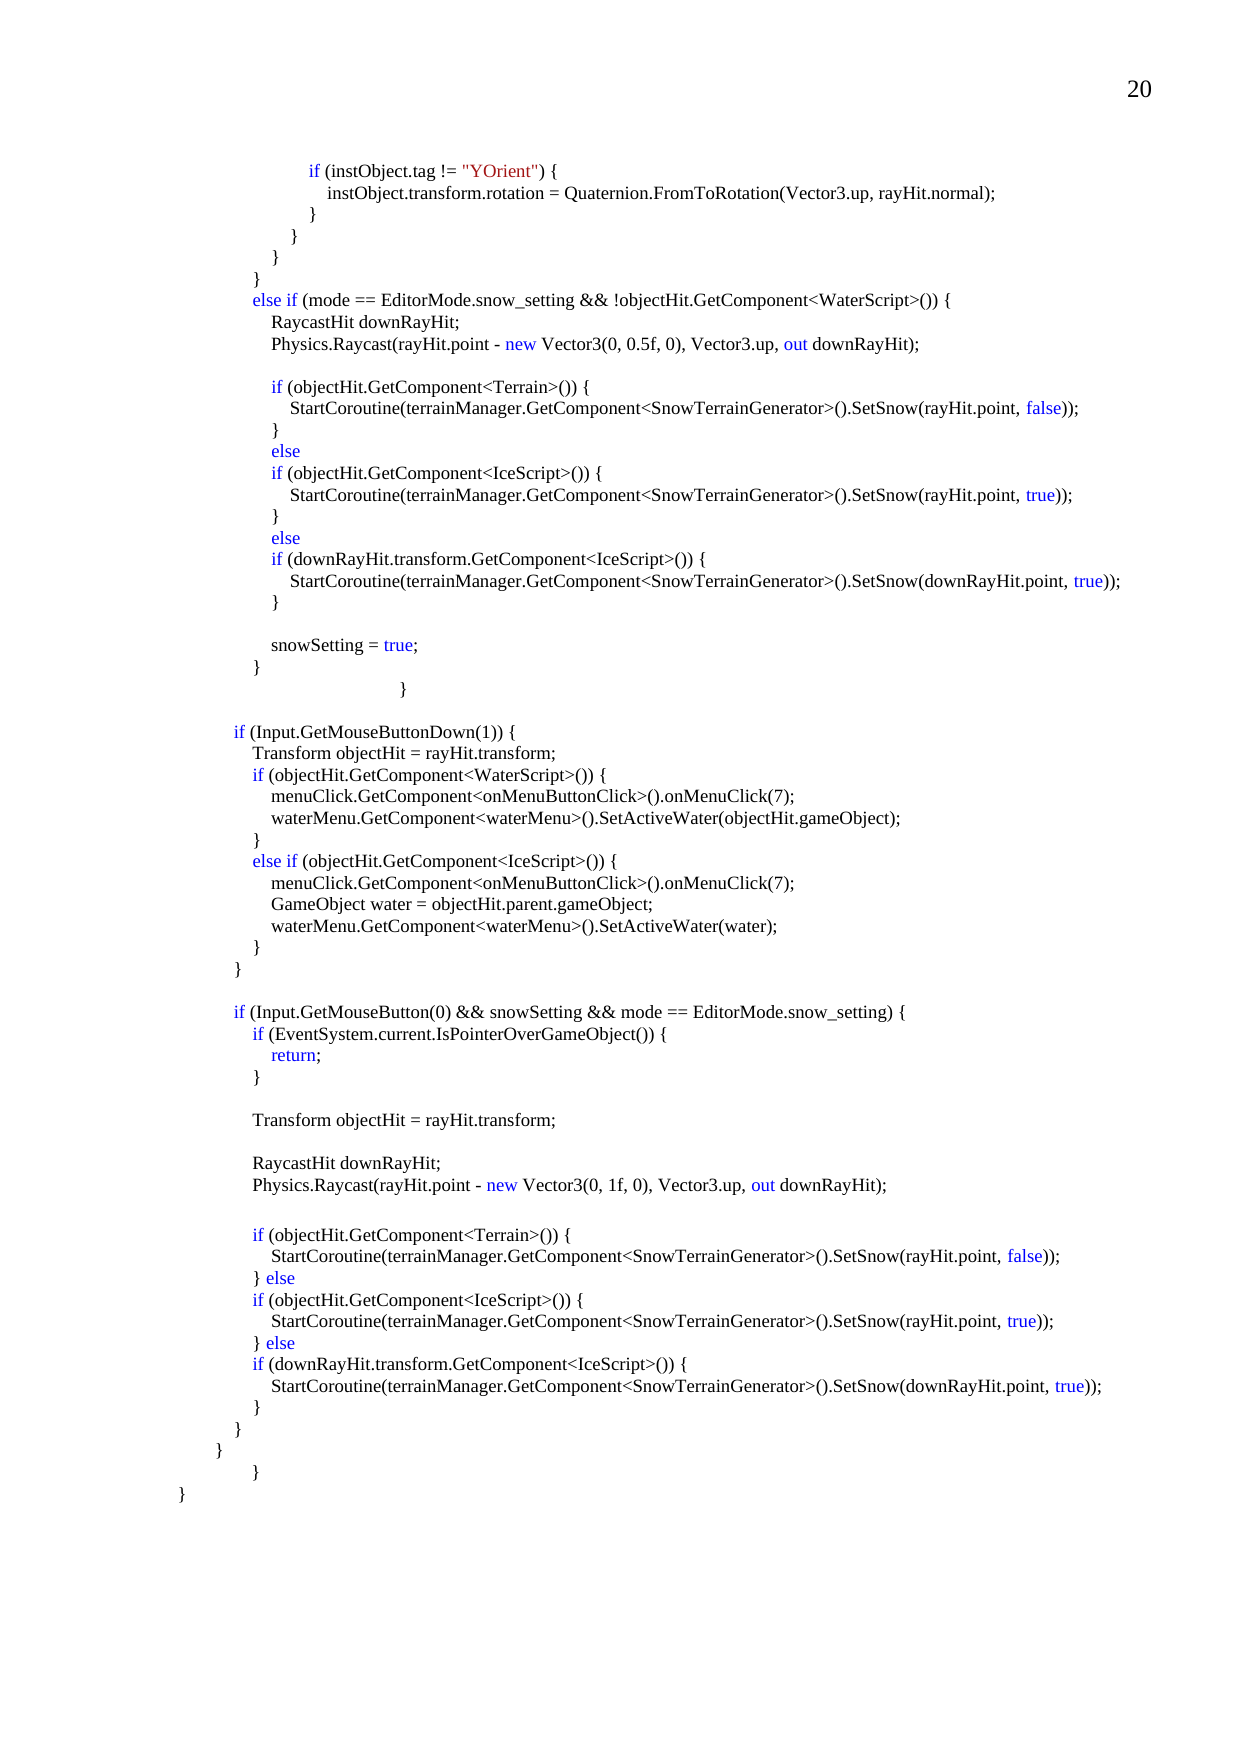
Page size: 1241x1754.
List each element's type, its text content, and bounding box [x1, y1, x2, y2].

text } [177, 828, 1152, 850]
text instObject.transform.rotation = Quaternion.FromToRotation(Vector3.up, rayHit.normal); [177, 182, 1152, 203]
text } [177, 656, 1152, 677]
text } [177, 958, 1152, 979]
text RaycastHit downRayHit; [177, 1152, 1152, 1173]
text } [177, 203, 1152, 225]
text if (Input.GetMouseButton(0) && snowSetting && mode == EditorMode.snow_setting) { [177, 1001, 1152, 1022]
text if (EventSystem.current.IsPointerOverGameObject()) { [177, 1022, 1152, 1044]
text StartCoroutine(terrainManager.GetComponent<SnowTerrainGenerator>().SetSnow(rayHit.point, true)); [177, 483, 1152, 505]
text } [177, 1066, 1152, 1087]
text } [177, 1439, 1152, 1461]
text if (objectHit.GetComponent<IceScript>()) { [177, 462, 1152, 483]
text else if (objectHit.GetComponent<IceScript>()) { [177, 850, 1152, 872]
text } [177, 419, 1152, 440]
text } [177, 1396, 1152, 1418]
text menuClick.GetComponent<onMenuButtonClick>().onMenuClick(7); [177, 872, 1152, 893]
text Physics.Raycast(rayHit.point - new Vector3(0, 1f, 0), Vector3.up, out downRayHit); [177, 1173, 1152, 1195]
text Physics.Raycast(rayHit.point - new Vector3(0, 0.5f, 0), Vector3.up, out downRayHit); [177, 332, 1152, 354]
text RaycastHit downRayHit; [177, 311, 1152, 332]
text StartCoroutine(terrainManager.GetComponent<SnowTerrainGenerator>().SetSnow(downRayHit.point, true)); [177, 570, 1152, 591]
text waterMenu.GetComponent<waterMenu>().SetActiveWater(objectHit.gameObject); [177, 807, 1152, 828]
text StartCoroutine(terrainManager.GetComponent<SnowTerrainGenerator>().SetSnow(rayHit.point, true)); [177, 1310, 1152, 1332]
text else [177, 440, 1152, 462]
text waterMenu.GetComponent<waterMenu>().SetActiveWater(water); [177, 915, 1152, 936]
text if (downRayHit.transform.GetComponent<IceScript>()) { [177, 548, 1152, 570]
text } else [177, 1332, 1152, 1353]
text else [177, 527, 1152, 548]
text } [177, 225, 1152, 246]
text StartCoroutine(terrainManager.GetComponent<SnowTerrainGenerator>().SetSnow(rayHit.point, false)); [177, 397, 1152, 419]
text } [177, 268, 1152, 289]
text if (objectHit.GetComponent<Terrain>()) { [177, 376, 1152, 397]
text } [177, 1418, 1152, 1439]
text } [177, 246, 1152, 268]
text } [177, 1461, 1152, 1482]
text } [177, 591, 1152, 613]
text StartCoroutine(terrainManager.GetComponent<SnowTerrainGenerator>().SetSnow(rayHit.point, false)); [177, 1245, 1152, 1267]
text } [177, 1482, 1152, 1504]
text if (objectHit.GetComponent<Terrain>()) { [177, 1224, 1152, 1245]
text if (objectHit.GetComponent<WaterScript>()) { [177, 764, 1152, 785]
text menuClick.GetComponent<onMenuButtonClick>().onMenuClick(7); [177, 785, 1152, 807]
text } [177, 936, 1152, 958]
text } [177, 677, 1152, 699]
text GameObject water = objectHit.parent.gameObject; [177, 893, 1152, 915]
text StartCoroutine(terrainManager.GetComponent<SnowTerrainGenerator>().SetSnow(downRayHit.point, true)); [177, 1375, 1152, 1396]
text } else [177, 1267, 1152, 1288]
text if (downRayHit.transform.GetComponent<IceScript>()) { [177, 1353, 1152, 1375]
text Transform objectHit = rayHit.transform; [177, 1109, 1152, 1130]
text if (instObject.tag != "YOrient") { [177, 160, 1152, 182]
text return; [177, 1044, 1152, 1066]
text if (Input.GetMouseButtonDown(1)) { [177, 721, 1152, 742]
text else if (mode == EditorMode.snow_setting && !objectHit.GetComponent<WaterScript>()) { [177, 289, 1152, 311]
text snowSetting = true; [177, 634, 1152, 656]
text if (objectHit.GetComponent<IceScript>()) { [177, 1288, 1152, 1310]
text Transform objectHit = rayHit.transform; [177, 742, 1152, 764]
text } [177, 505, 1152, 527]
